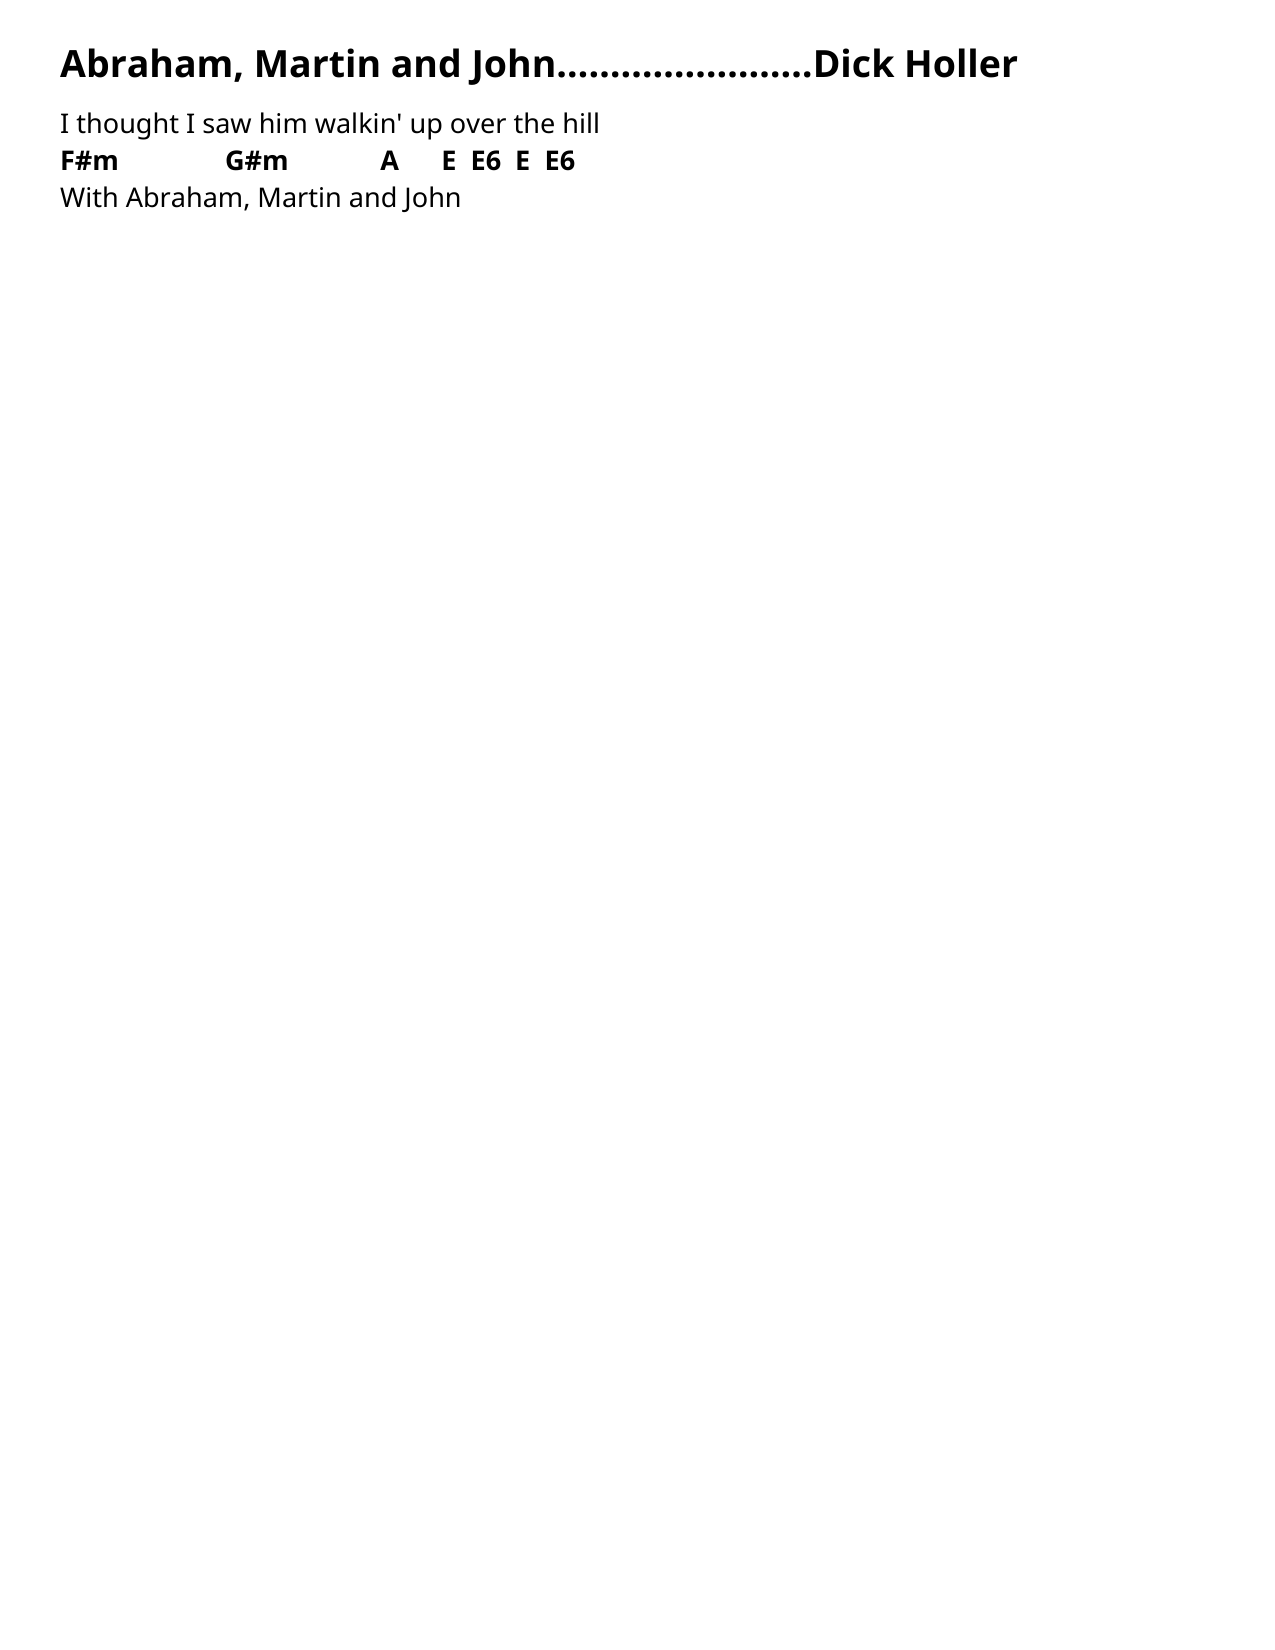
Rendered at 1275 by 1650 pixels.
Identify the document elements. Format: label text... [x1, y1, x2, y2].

text With Abraham, Martin and John [60, 179, 1247, 216]
text I thought I saw him walkin' up over the hill [60, 105, 1247, 142]
text F#m G#m A E E6 E E6 [60, 142, 1247, 179]
